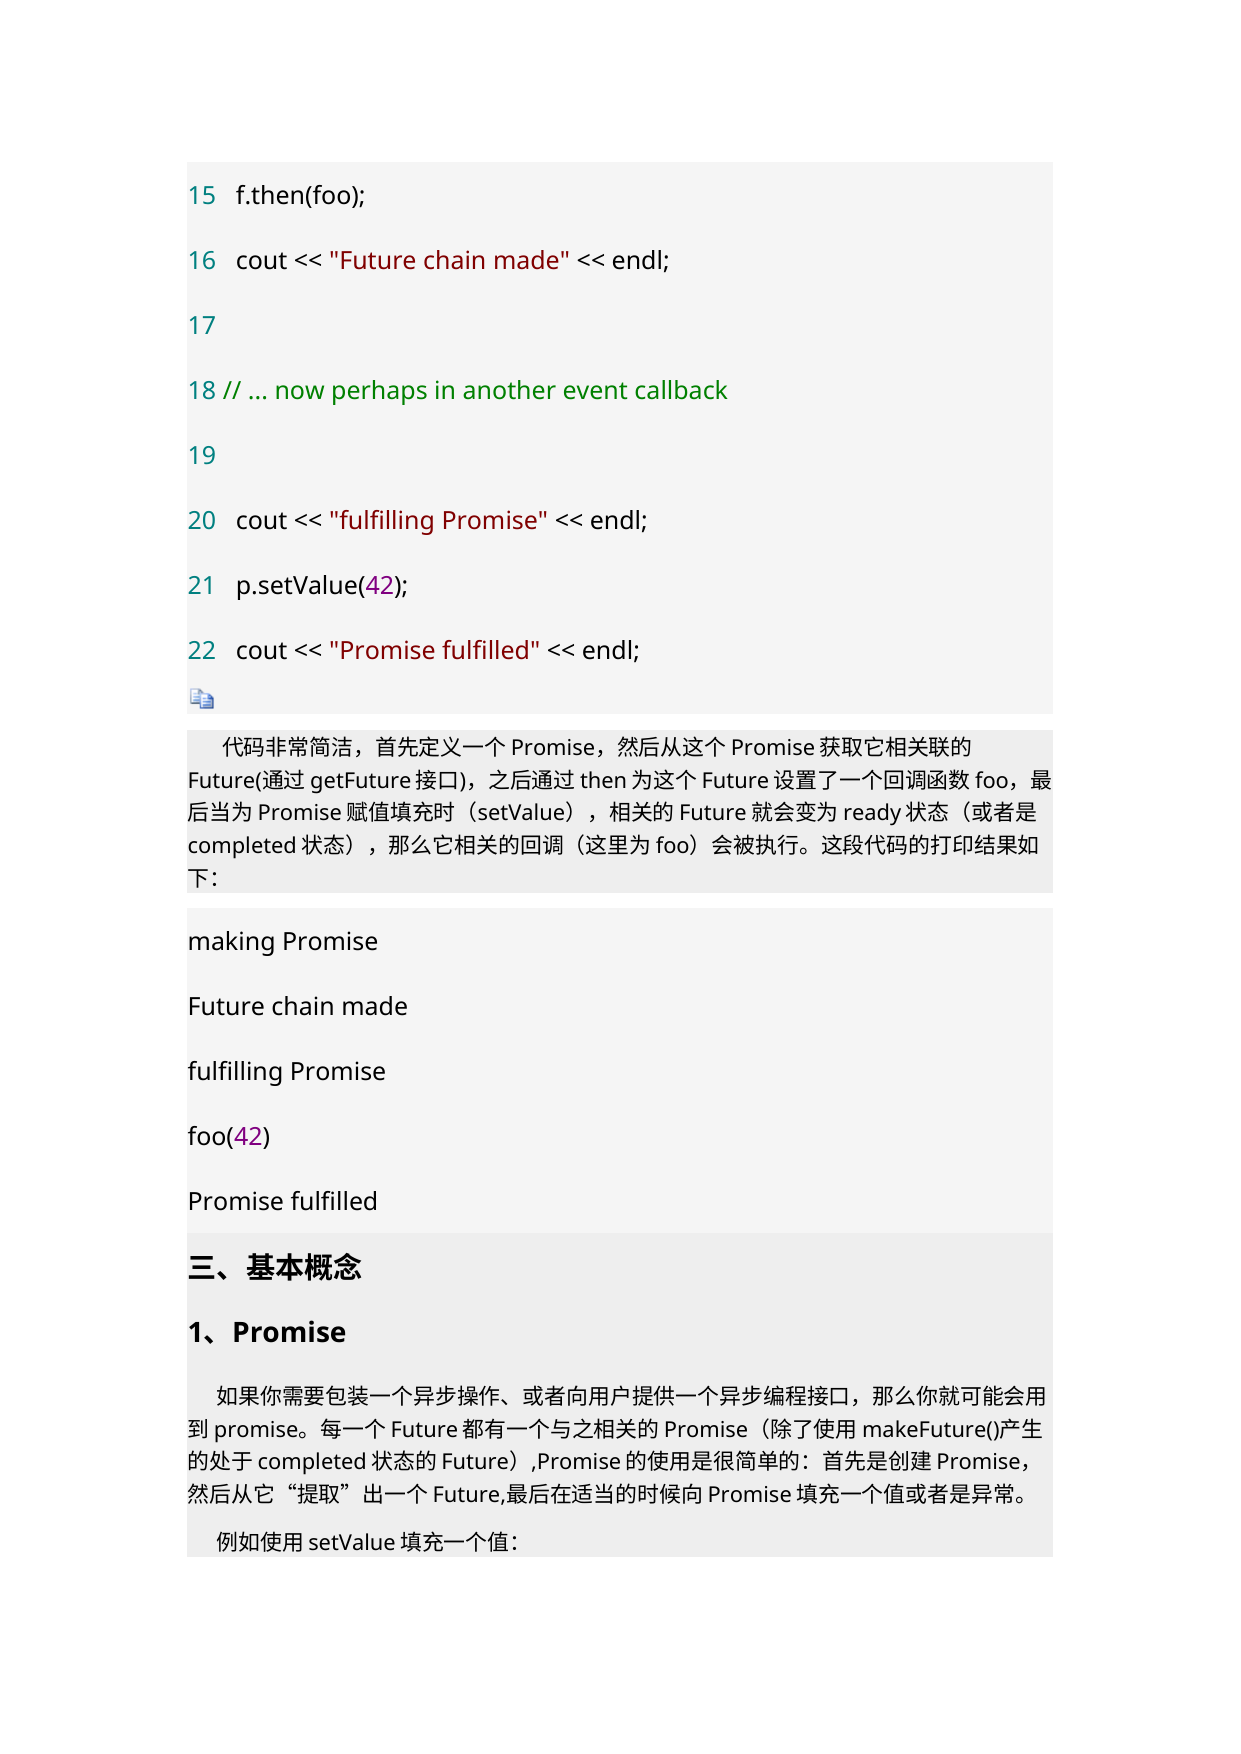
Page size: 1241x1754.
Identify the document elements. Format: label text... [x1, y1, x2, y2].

text 17 [187, 292, 1053, 357]
text 1、Promise [187, 1298, 1053, 1363]
text 22 cout << "Promise fulfilled" << endl; [187, 617, 1053, 682]
text 15 f.then(foo); [187, 162, 1053, 227]
text 21 p.setValue(42); [187, 552, 1053, 617]
text 18 // ... now perhaps in another event callback [187, 357, 1053, 422]
text 三、基本概念 [187, 1233, 1053, 1298]
text 20 cout << "fulfilling Promise" << endl; [187, 487, 1053, 552]
text foo(42) [187, 1103, 1053, 1168]
text Promise fulfilled [187, 1168, 1053, 1233]
text fulfilling Promise [187, 1038, 1053, 1103]
text making Promise [187, 908, 1053, 973]
text 19 [187, 422, 1053, 487]
text 如果你需要包装一个异步操作、或者向用户提供一个异步编程接口，那么你就可能会用到promise。每一个Future都有一个与之相关的Promise（除了使用makeFuture()产生的处于completed状态的Future）,Promise的使用是很简单的：首先是创建Promise，然后从它“提取”出一个Future,最后在适当的时候向Promise填充一个值或者是异常。 [187, 1379, 1053, 1509]
text 代码非常简洁，首先定义一个Promise，然后从这个Promise获取它相关联的Future(通过getFuture接口)，之后通过then为这个Future设置了一个回调函数foo，最后当为Promise赋值填充时（setValue），相关的Future就会变为ready状态（或者是completed状态），那么它相关的回调（这里为foo）会被执行。这段代码的打印结果如下： [187, 730, 1053, 893]
picture [187, 682, 219, 714]
text Future chain made [187, 973, 1053, 1038]
text 例如使用setValue填充一个值： [187, 1524, 1053, 1557]
text 16 cout << "Future chain made" << endl; [187, 227, 1053, 292]
